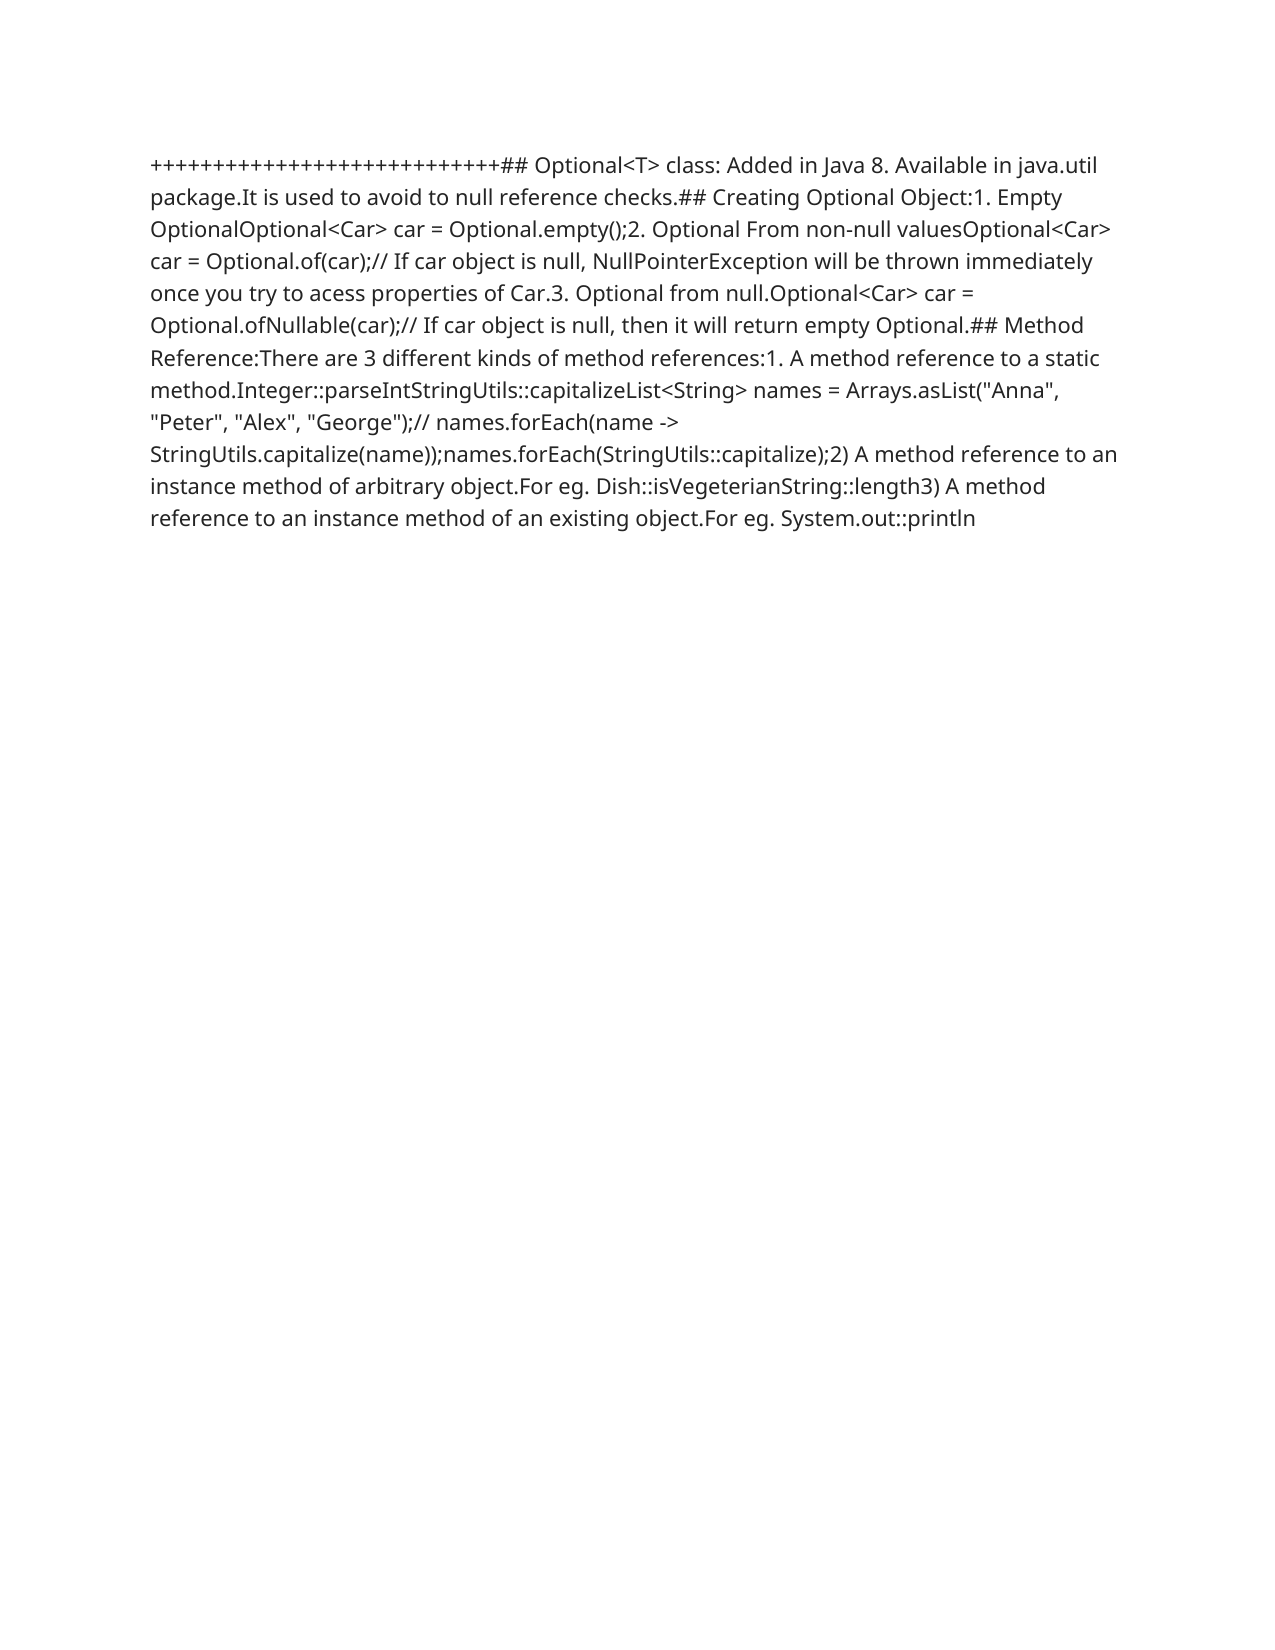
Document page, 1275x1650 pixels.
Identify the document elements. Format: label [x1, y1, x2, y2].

text [150, 150, 1125, 533]
